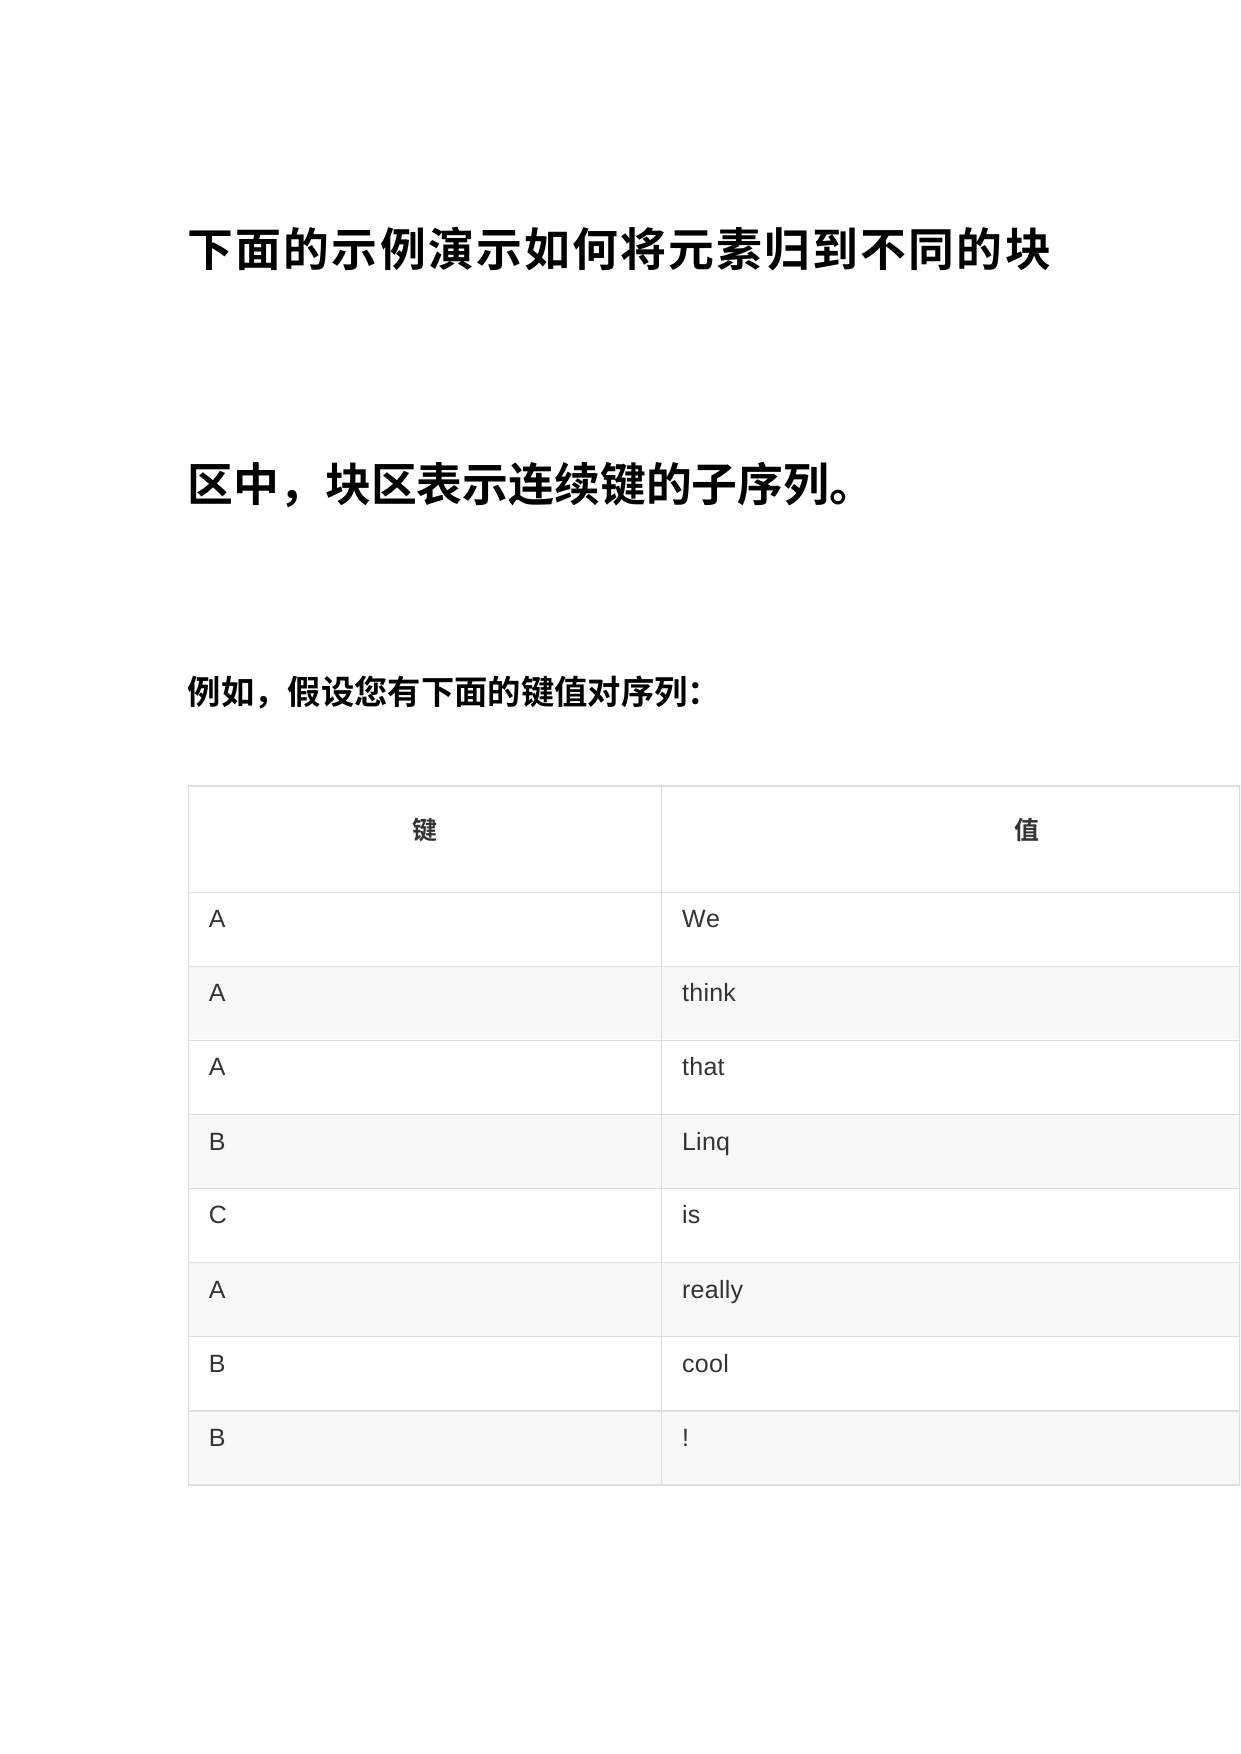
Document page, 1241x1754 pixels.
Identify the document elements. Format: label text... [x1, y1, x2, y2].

table_header 键 [189, 787, 661, 891]
table_cell that [662, 1041, 1239, 1114]
table_cell A [189, 1263, 661, 1336]
subtitle 下面的示例演示如何将元素归到不同的块区中，块区表示连续键的子序列。 [187, 197, 1053, 530]
table_cell really [662, 1263, 1239, 1336]
table_cell B [189, 1115, 661, 1188]
table_cell We [662, 893, 1239, 966]
table_cell B [189, 1337, 661, 1410]
table_cell think [662, 967, 1239, 1039]
table_header 值 [662, 787, 1239, 891]
table_cell ! [662, 1412, 1239, 1484]
table_cell A [189, 893, 661, 966]
table_cell Linq [662, 1115, 1239, 1188]
table_cell A [189, 1041, 661, 1114]
subtitle 例如，假设您有下面的键值对序列： [187, 658, 1053, 723]
table_cell C [189, 1189, 661, 1262]
table_cell A [189, 967, 661, 1039]
table_cell is [662, 1189, 1239, 1262]
table_cell B [189, 1412, 661, 1484]
table_cell cool [662, 1337, 1239, 1410]
